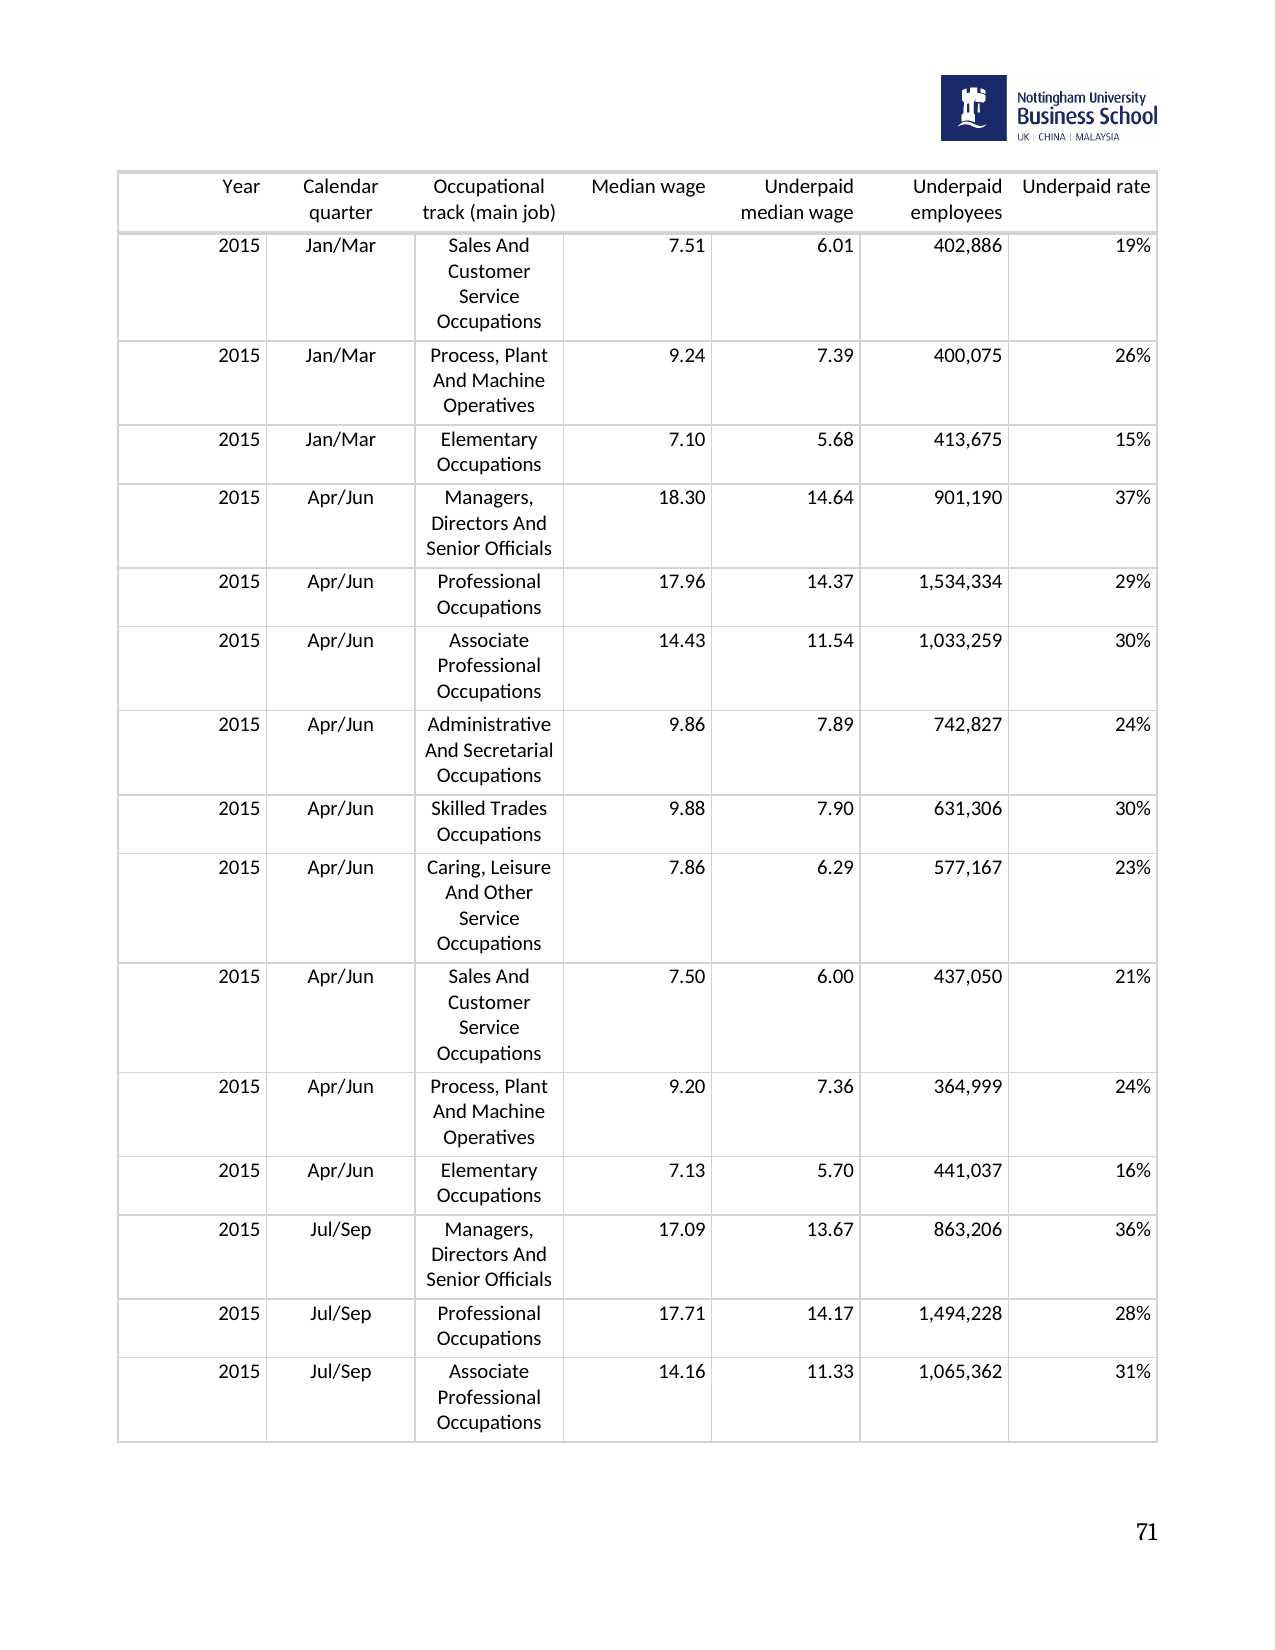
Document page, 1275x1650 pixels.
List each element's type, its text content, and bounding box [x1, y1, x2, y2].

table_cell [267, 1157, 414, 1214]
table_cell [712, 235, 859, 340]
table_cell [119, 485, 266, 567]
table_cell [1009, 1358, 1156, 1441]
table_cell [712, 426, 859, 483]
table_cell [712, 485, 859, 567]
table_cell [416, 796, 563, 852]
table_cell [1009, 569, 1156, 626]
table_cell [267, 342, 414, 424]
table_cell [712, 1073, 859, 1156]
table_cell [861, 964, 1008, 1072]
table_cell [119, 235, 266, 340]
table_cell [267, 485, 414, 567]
table_header Occupational track (main job) [415, 174, 563, 231]
table_header Underpaid median wage [712, 174, 860, 231]
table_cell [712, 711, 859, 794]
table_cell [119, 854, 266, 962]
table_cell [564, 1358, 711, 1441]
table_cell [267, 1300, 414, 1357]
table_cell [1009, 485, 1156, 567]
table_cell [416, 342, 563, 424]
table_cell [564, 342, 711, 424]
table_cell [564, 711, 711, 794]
table_header Underpaid employees [860, 174, 1008, 231]
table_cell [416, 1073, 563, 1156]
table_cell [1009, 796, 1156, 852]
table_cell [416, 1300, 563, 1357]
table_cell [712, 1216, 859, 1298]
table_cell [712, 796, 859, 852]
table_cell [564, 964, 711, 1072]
picture [941, 75, 1157, 141]
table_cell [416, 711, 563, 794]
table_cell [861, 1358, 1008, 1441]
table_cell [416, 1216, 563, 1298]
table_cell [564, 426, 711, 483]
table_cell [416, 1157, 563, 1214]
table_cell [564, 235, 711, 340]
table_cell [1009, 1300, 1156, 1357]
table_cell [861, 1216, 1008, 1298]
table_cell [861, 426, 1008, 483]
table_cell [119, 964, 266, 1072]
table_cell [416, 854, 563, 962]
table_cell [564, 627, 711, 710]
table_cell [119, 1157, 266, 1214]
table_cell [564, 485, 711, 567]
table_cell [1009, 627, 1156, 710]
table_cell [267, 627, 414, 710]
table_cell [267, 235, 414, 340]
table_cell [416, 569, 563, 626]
table_header Year [119, 174, 266, 231]
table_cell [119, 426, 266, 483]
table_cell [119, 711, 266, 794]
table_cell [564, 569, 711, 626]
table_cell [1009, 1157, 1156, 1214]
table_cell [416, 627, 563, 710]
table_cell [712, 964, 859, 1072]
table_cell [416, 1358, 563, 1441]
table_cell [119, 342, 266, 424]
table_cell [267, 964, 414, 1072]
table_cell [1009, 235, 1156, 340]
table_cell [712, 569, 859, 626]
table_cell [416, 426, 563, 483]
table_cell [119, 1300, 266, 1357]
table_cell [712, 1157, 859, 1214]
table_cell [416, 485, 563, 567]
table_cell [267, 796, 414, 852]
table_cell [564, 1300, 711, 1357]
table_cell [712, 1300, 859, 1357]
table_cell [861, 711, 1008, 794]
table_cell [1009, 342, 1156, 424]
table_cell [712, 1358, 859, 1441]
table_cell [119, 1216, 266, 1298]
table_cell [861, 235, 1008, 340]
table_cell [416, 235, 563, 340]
table_header Underpaid rate [1009, 174, 1156, 231]
table_header Median wage [563, 174, 712, 231]
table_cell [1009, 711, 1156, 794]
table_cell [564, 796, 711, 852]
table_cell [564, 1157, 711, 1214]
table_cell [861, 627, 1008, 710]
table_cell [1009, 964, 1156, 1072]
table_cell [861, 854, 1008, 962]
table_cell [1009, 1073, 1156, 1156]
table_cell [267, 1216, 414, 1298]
table_header Calendar quarter [266, 174, 415, 231]
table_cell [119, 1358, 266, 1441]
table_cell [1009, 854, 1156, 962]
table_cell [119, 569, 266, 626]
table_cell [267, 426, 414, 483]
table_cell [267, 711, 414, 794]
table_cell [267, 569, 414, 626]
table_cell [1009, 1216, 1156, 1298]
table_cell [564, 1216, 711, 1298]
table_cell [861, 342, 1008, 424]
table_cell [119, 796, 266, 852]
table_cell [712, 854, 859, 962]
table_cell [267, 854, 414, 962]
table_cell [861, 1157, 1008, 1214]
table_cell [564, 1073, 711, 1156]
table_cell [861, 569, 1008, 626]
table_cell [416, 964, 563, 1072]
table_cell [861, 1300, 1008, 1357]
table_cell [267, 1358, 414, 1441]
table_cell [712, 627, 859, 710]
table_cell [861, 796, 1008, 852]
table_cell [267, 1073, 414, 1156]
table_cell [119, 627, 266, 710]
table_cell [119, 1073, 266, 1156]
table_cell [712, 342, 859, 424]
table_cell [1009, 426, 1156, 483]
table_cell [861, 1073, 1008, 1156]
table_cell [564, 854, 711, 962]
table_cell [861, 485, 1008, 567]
